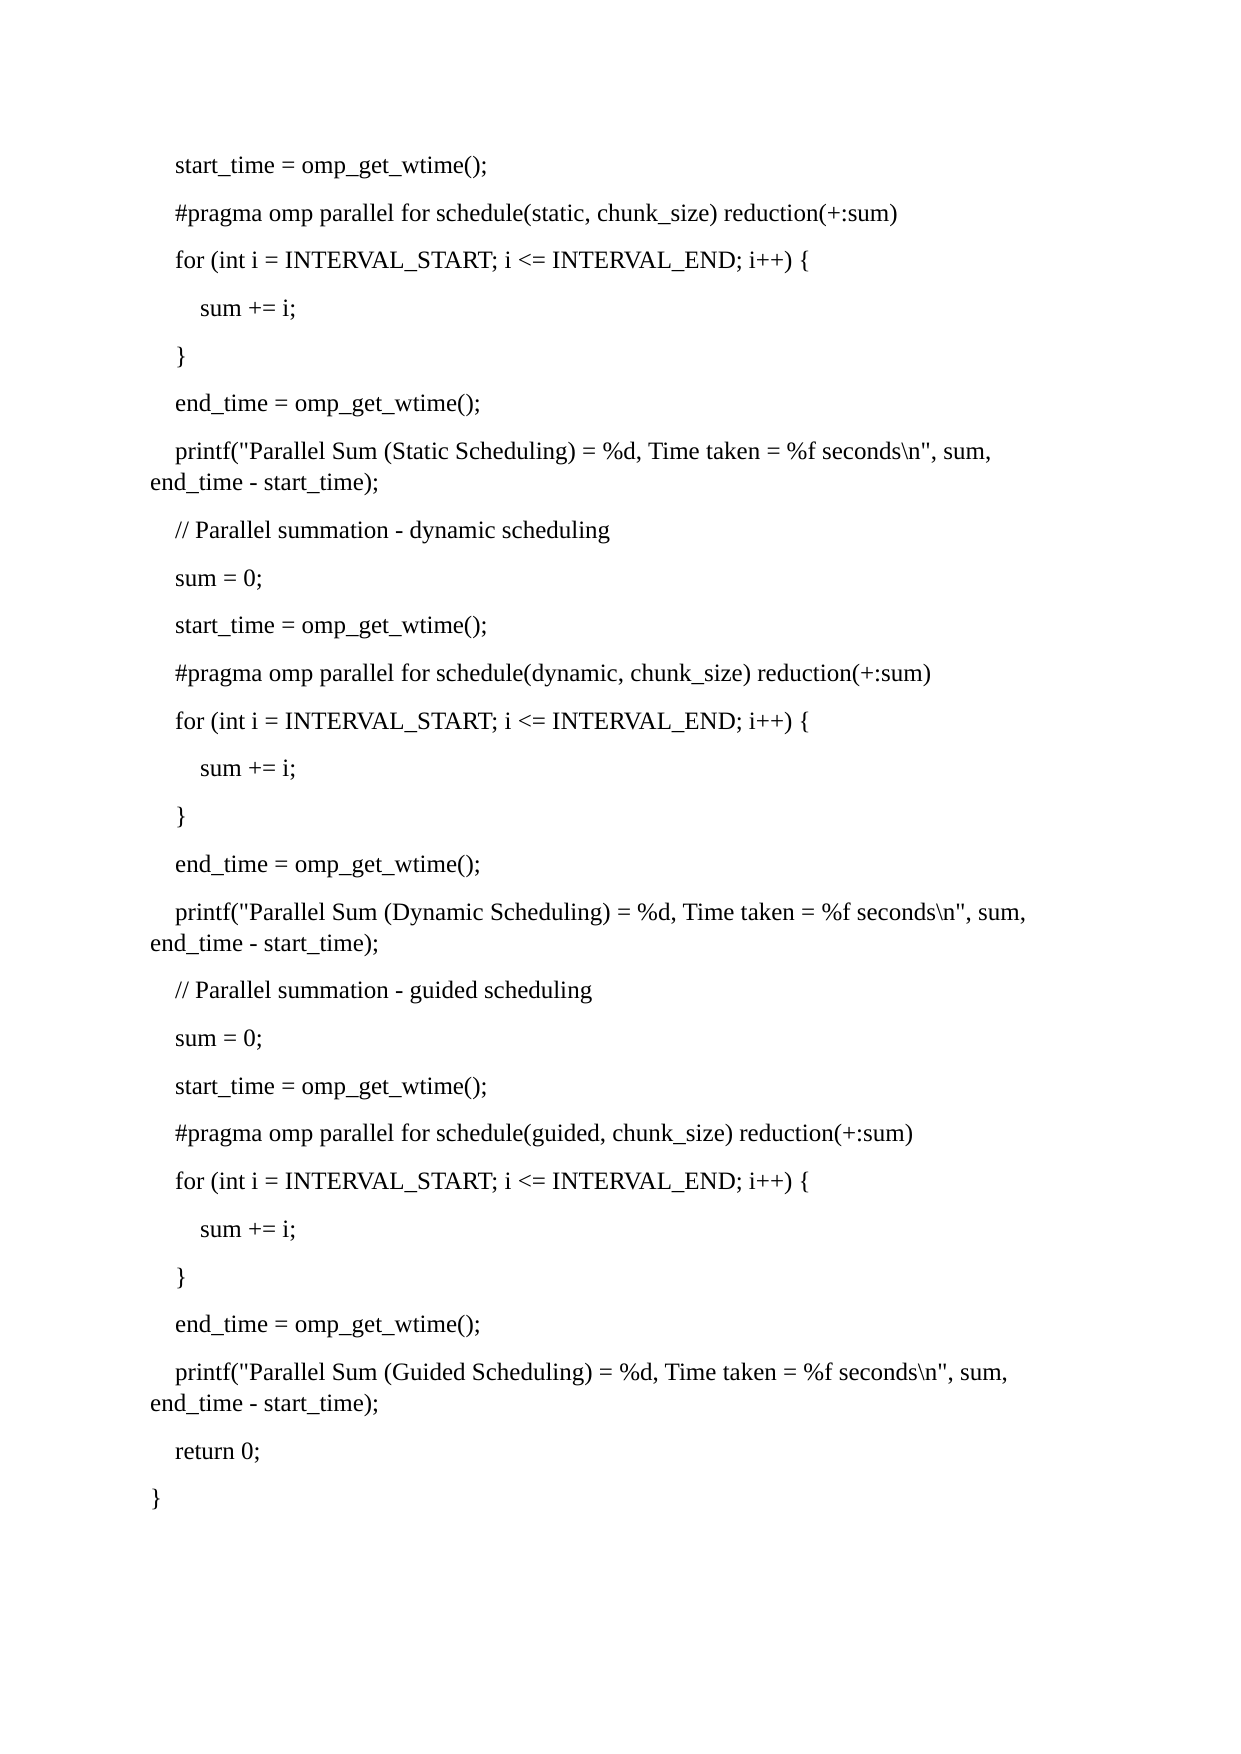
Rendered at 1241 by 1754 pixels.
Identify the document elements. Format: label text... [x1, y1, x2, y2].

text // Parallel summation - guided scheduling [150, 975, 1090, 1004]
text start_time = omp_get_wtime(); [150, 610, 1090, 639]
text printf("Parallel Sum (Static Scheduling) = %d, Time taken = %f seconds\n", sum, end_time - start_time); [150, 436, 1090, 496]
text for (int i = INTERVAL_START; i <= INTERVAL_END; i++) { [150, 1166, 1090, 1195]
text start_time = omp_get_wtime(); [150, 150, 1090, 179]
text #pragma omp parallel for schedule(guided, chunk_size) reduction(+:sum) [150, 1118, 1090, 1147]
text #pragma omp parallel for schedule(dynamic, chunk_size) reduction(+:sum) [150, 658, 1090, 687]
text // Parallel summation - dynamic scheduling [150, 515, 1090, 544]
text sum += i; [150, 293, 1090, 322]
text sum = 0; [150, 1023, 1090, 1052]
text end_time = omp_get_wtime(); [150, 1309, 1090, 1338]
text for (int i = INTERVAL_START; i <= INTERVAL_END; i++) { [150, 706, 1090, 734]
text } [150, 341, 1090, 369]
text } [150, 1262, 1090, 1290]
text printf("Parallel Sum (Dynamic Scheduling) = %d, Time taken = %f seconds\n", sum, end_time - start_time); [150, 897, 1090, 956]
text sum += i; [150, 1214, 1090, 1243]
text #pragma omp parallel for schedule(static, chunk_size) reduction(+:sum) [150, 198, 1090, 226]
text printf("Parallel Sum (Guided Scheduling) = %d, Time taken = %f seconds\n", sum, end_time - start_time); [150, 1357, 1090, 1417]
text return 0; [150, 1436, 1090, 1464]
text end_time = omp_get_wtime(); [150, 388, 1090, 417]
text for (int i = INTERVAL_START; i <= INTERVAL_END; i++) { [150, 245, 1090, 274]
text sum += i; [150, 753, 1090, 782]
text } [150, 1483, 1090, 1512]
text } [150, 801, 1090, 830]
text end_time = omp_get_wtime(); [150, 849, 1090, 878]
text start_time = omp_get_wtime(); [150, 1071, 1090, 1099]
text sum = 0; [150, 563, 1090, 591]
